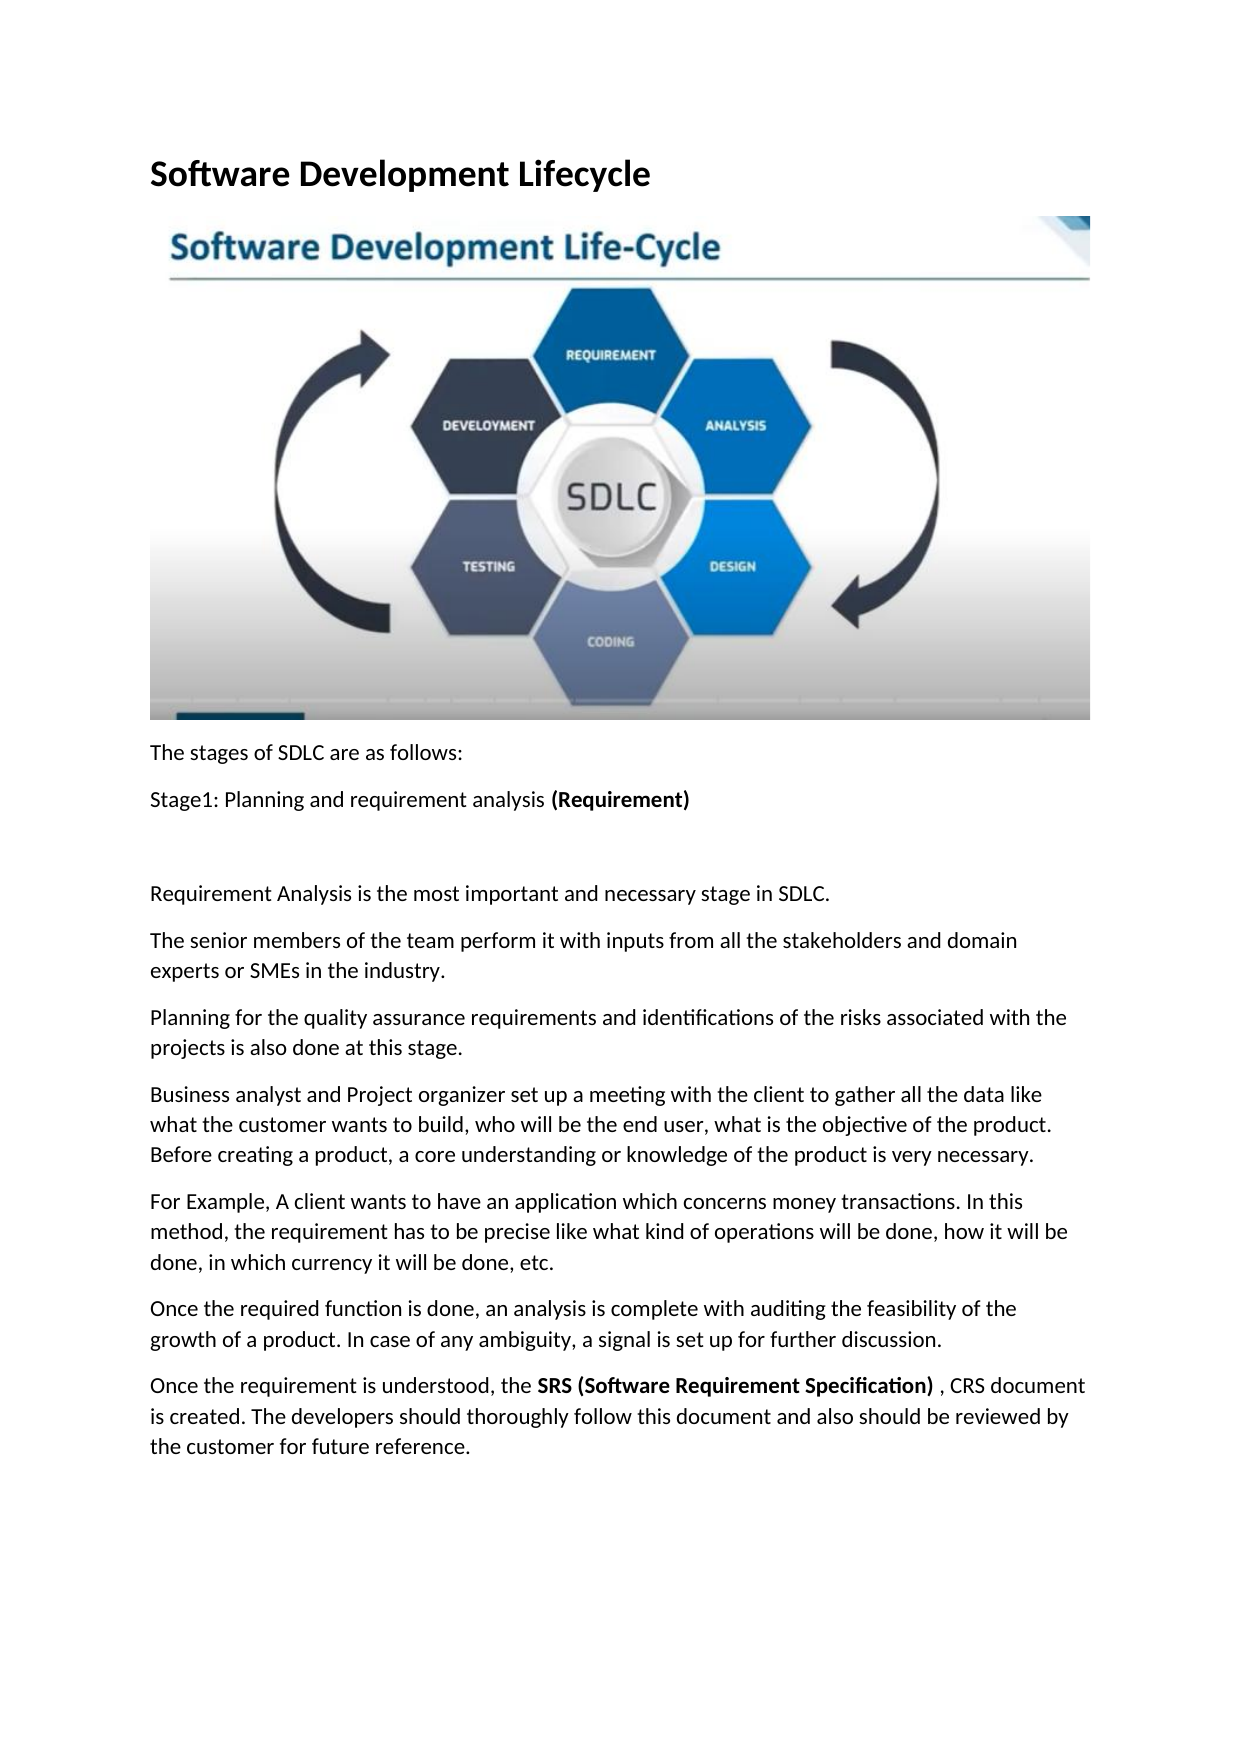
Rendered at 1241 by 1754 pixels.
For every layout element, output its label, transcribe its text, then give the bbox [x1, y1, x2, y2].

text The stages of SDLC are as follows: [150, 738, 1090, 766]
text Once the required function is done, an analysis is complete with auditing the feasibility of the growth of a product. In case of any ambiguity, a signal is set up for further discussion. [150, 1294, 1090, 1353]
picture [150, 216, 1091, 720]
text Planning for the quality assurance requirements and identifications of the risks associated with the projects is also done at this stage. [150, 1003, 1090, 1061]
text Software Development Lifecycle [150, 150, 1090, 196]
text Once the requirement is understood, the SRS (Software Requirement Specification) , CRS document is created. The developers should thoroughly follow this document and also should be reviewed by the customer for future reference. [150, 1372, 1090, 1460]
text Stage1: Planning and requirement analysis (Requirement) [150, 785, 1090, 813]
text The senior members of the team perform it with inputs from all the stakeholders and domain experts or SMEs in the industry. [150, 926, 1090, 984]
text For Example, A client wants to have an application which concerns money transactions. In this method, the requirement has to be precise like what kind of operations will be done, how it will be done, in which currency it will be done, etc. [150, 1187, 1090, 1276]
text Business analyst and Project organizer set up a meeting with the client to gather all the data like what the customer wants to build, who will be the end user, what is the objective of the product. Before creating a product, a core understanding or knowledge of the product is very necessary. [150, 1080, 1090, 1168]
text Requirement Analysis is the most important and necessary stage in SDLC. [150, 879, 1090, 907]
